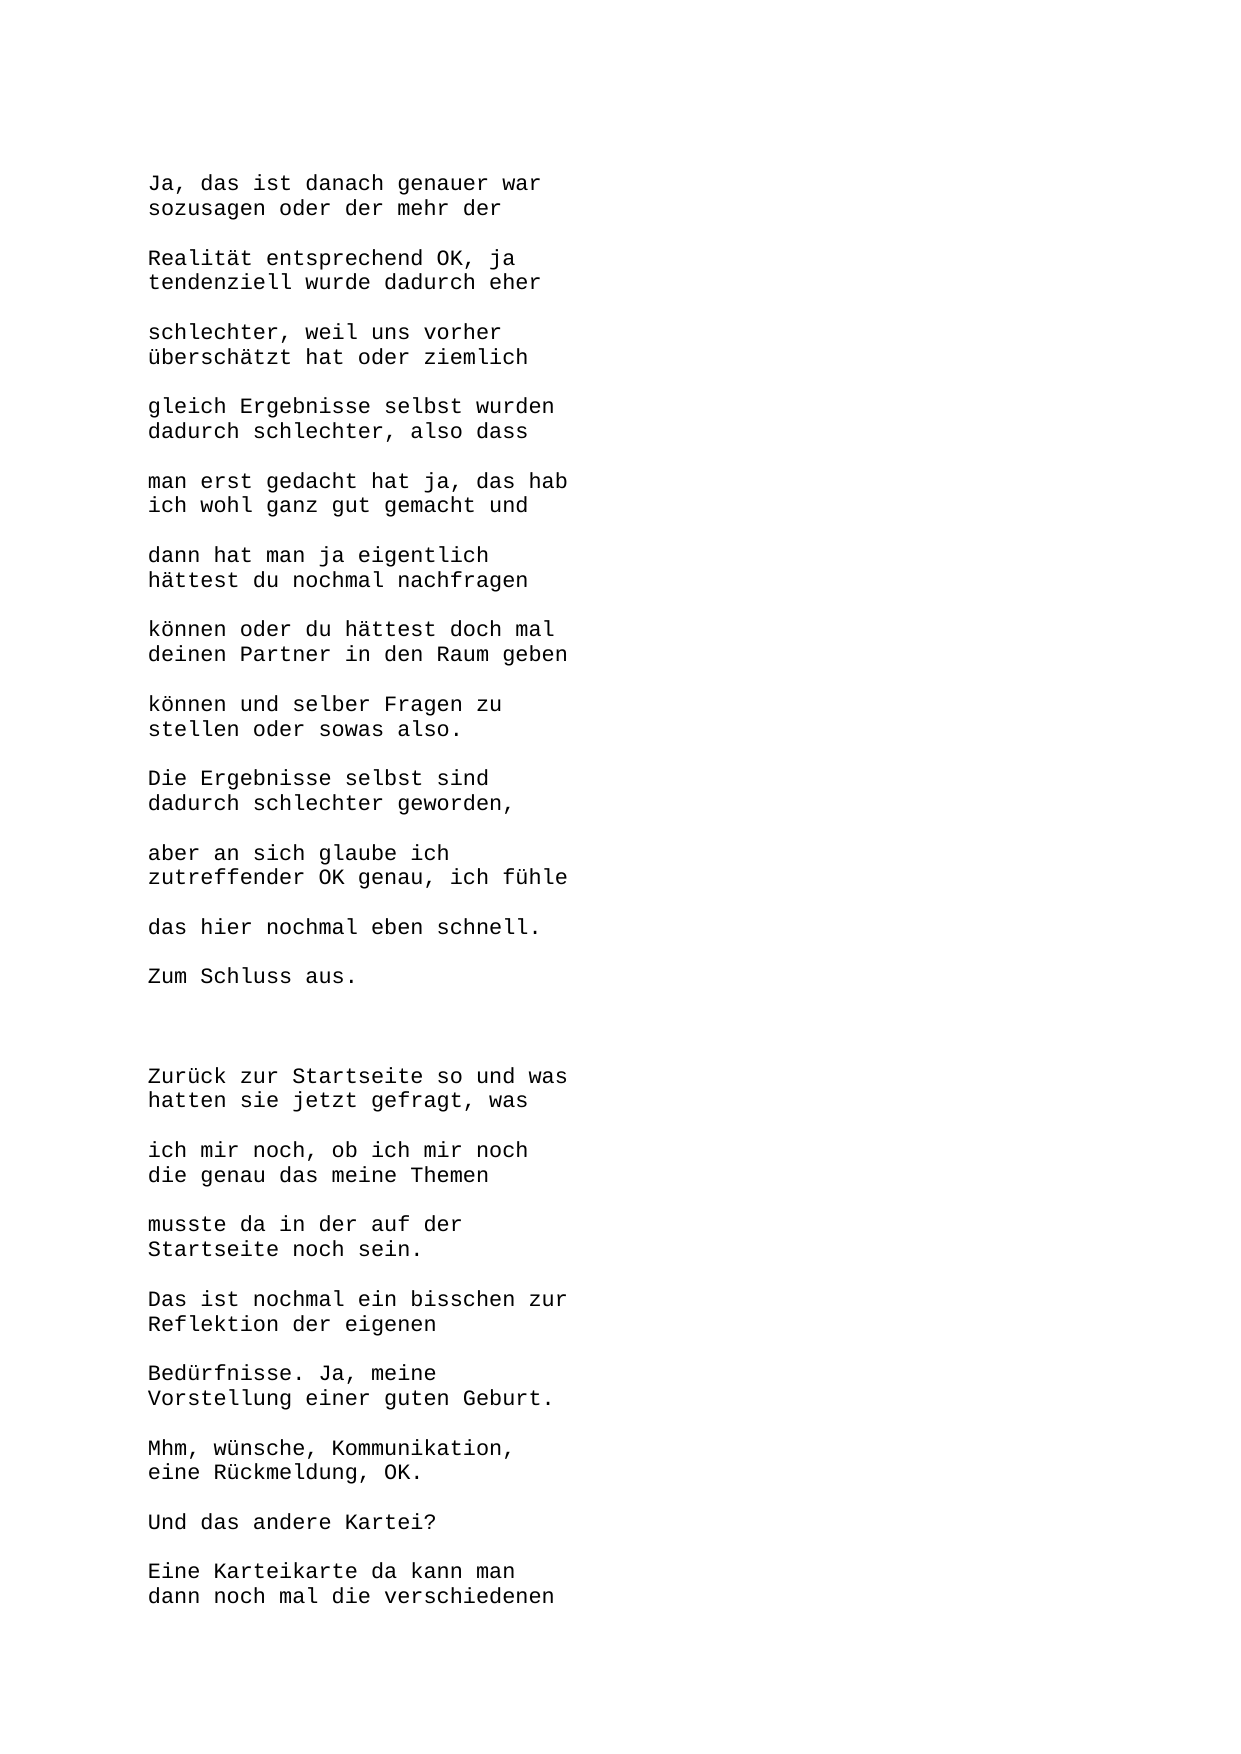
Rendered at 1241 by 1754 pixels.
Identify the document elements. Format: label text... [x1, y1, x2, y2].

text gleich Ergebnisse selbst wurden [148, 396, 1093, 420]
text die genau das meine Themen [148, 1164, 1093, 1189]
text Zum Schluss aus. [148, 966, 1093, 991]
text Reflektion der eigenen [148, 1313, 1093, 1338]
text Startseite noch sein. [148, 1238, 1093, 1263]
text überschätzt hat oder ziemlich [148, 346, 1093, 371]
text Ja, das ist danach genauer war [148, 172, 1093, 197]
text können und selber Fragen zu [148, 693, 1093, 718]
text Das ist nochmal ein bisschen zur [148, 1288, 1093, 1313]
text Vorstellung einer guten Geburt. [148, 1387, 1093, 1412]
text dann hat man ja eigentlich [148, 544, 1093, 569]
text dadurch schlechter geworden, [148, 792, 1093, 817]
text können oder du hättest doch mal [148, 619, 1093, 643]
text aber an sich glaube ich [148, 842, 1093, 867]
text Die Ergebnisse selbst sind [148, 767, 1093, 792]
text zutreffender OK genau, ich fühle [148, 867, 1093, 891]
text dadurch schlechter, also dass [148, 420, 1093, 445]
text Mhm, wünsche, Kommunikation, [148, 1437, 1093, 1462]
text hatten sie jetzt gefragt, was [148, 1090, 1093, 1114]
text Und das andere Kartei? [148, 1511, 1093, 1536]
text sozusagen oder der mehr der [148, 197, 1093, 222]
text musste da in der auf der [148, 1214, 1093, 1238]
text hättest du nochmal nachfragen [148, 569, 1093, 594]
text Bedürfnisse. Ja, meine [148, 1362, 1093, 1387]
text Eine Karteikarte da kann man [148, 1561, 1093, 1586]
text ich wohl ganz gut gemacht und [148, 495, 1093, 519]
text eine Rückmeldung, OK. [148, 1462, 1093, 1486]
text Zurück zur Startseite so und was [148, 1065, 1093, 1090]
text das hier nochmal eben schnell. [148, 916, 1093, 941]
text stellen oder sowas also. [148, 718, 1093, 743]
text man erst gedacht hat ja, das hab [148, 470, 1093, 495]
text tendenziell wurde dadurch eher [148, 272, 1093, 296]
text deinen Partner in den Raum geben [148, 643, 1093, 668]
text Realität entsprechend OK, ja [148, 247, 1093, 272]
text schlechter, weil uns vorher [148, 321, 1093, 346]
text ich mir noch, ob ich mir noch [148, 1139, 1093, 1164]
text dann noch mal die verschiedenen [148, 1586, 1093, 1610]
